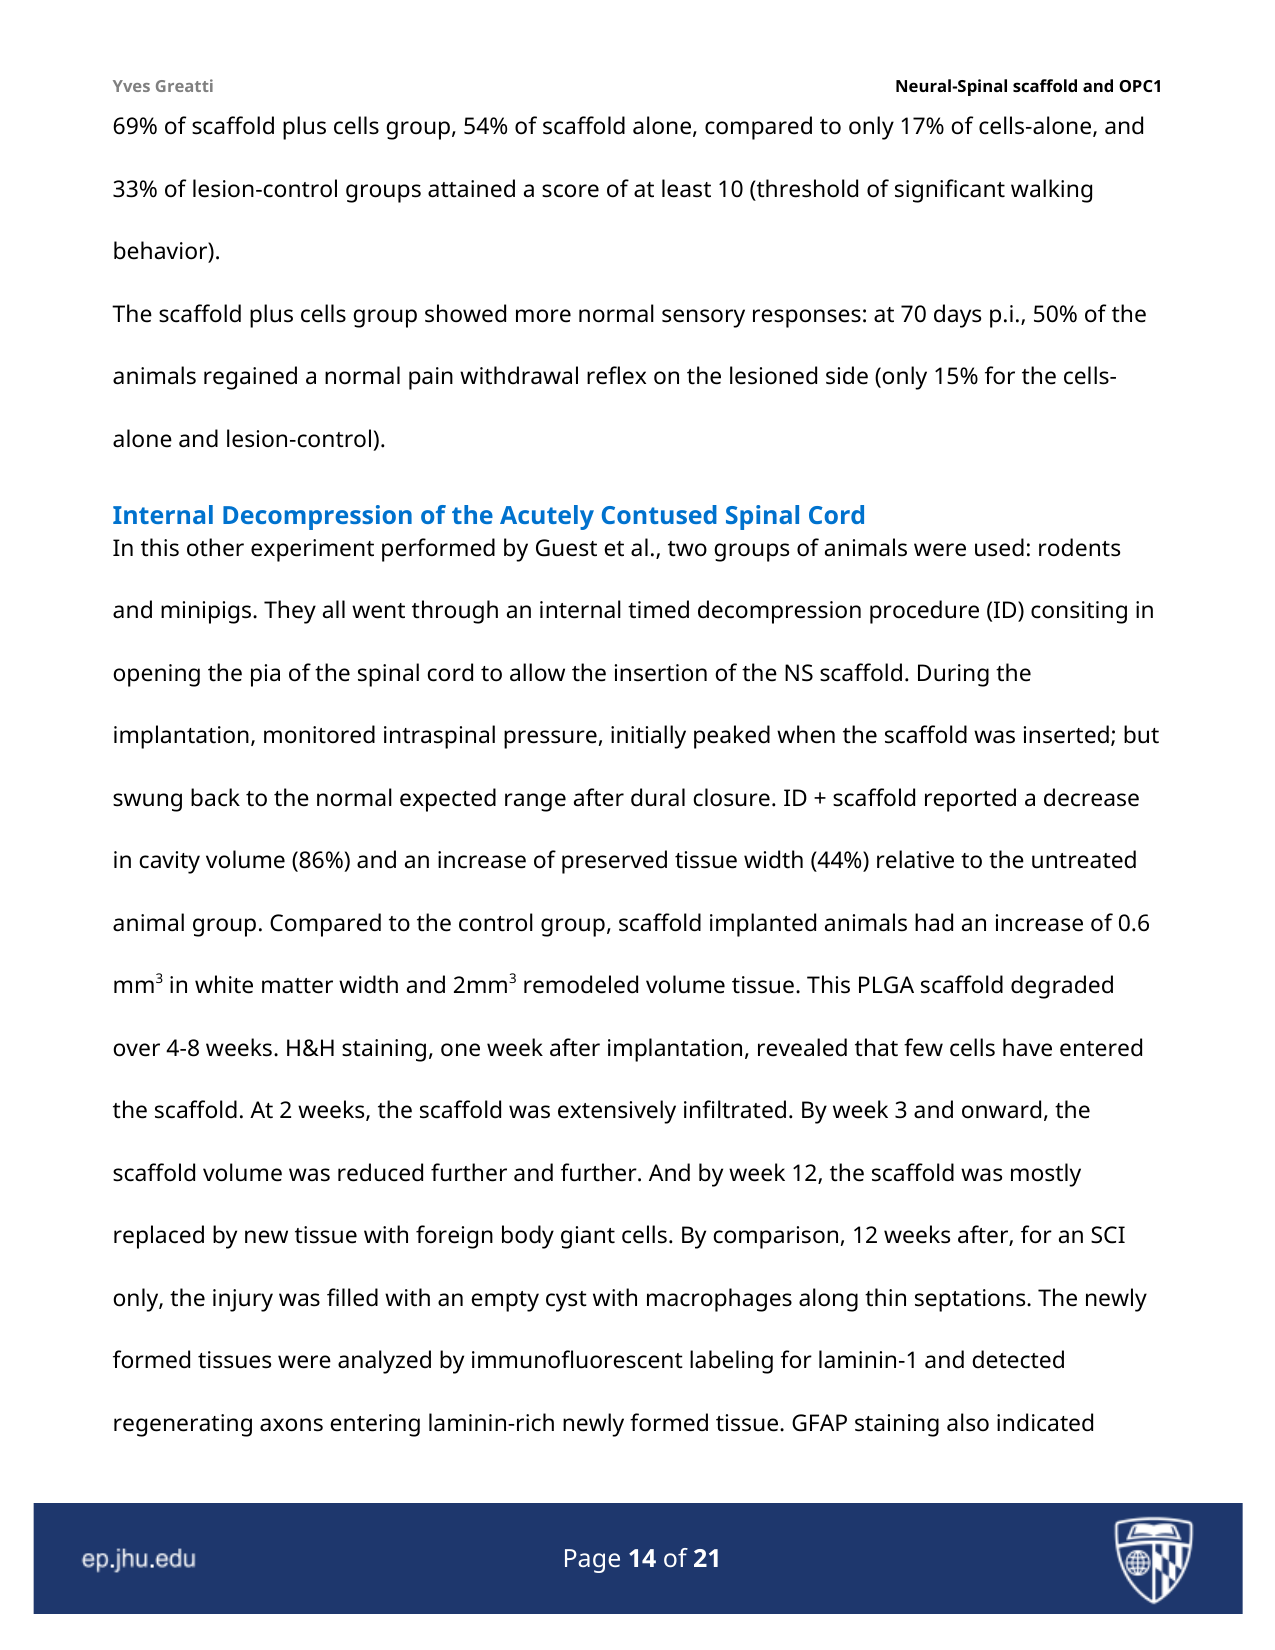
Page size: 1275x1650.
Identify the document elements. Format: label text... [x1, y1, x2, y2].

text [112, 532, 1162, 1438]
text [112, 110, 1162, 266]
text The scaffold plus cells group showed more normal sensory responses: at 70 days p.i., 50% of the animals regained a normal pain withdrawal reflex on the lesioned side (only 15% for the cells-alone and lesion-control). [112, 298, 1162, 454]
subtitle Internal Decompression of the Acutely Contused Spinal Cord [112, 498, 1162, 532]
